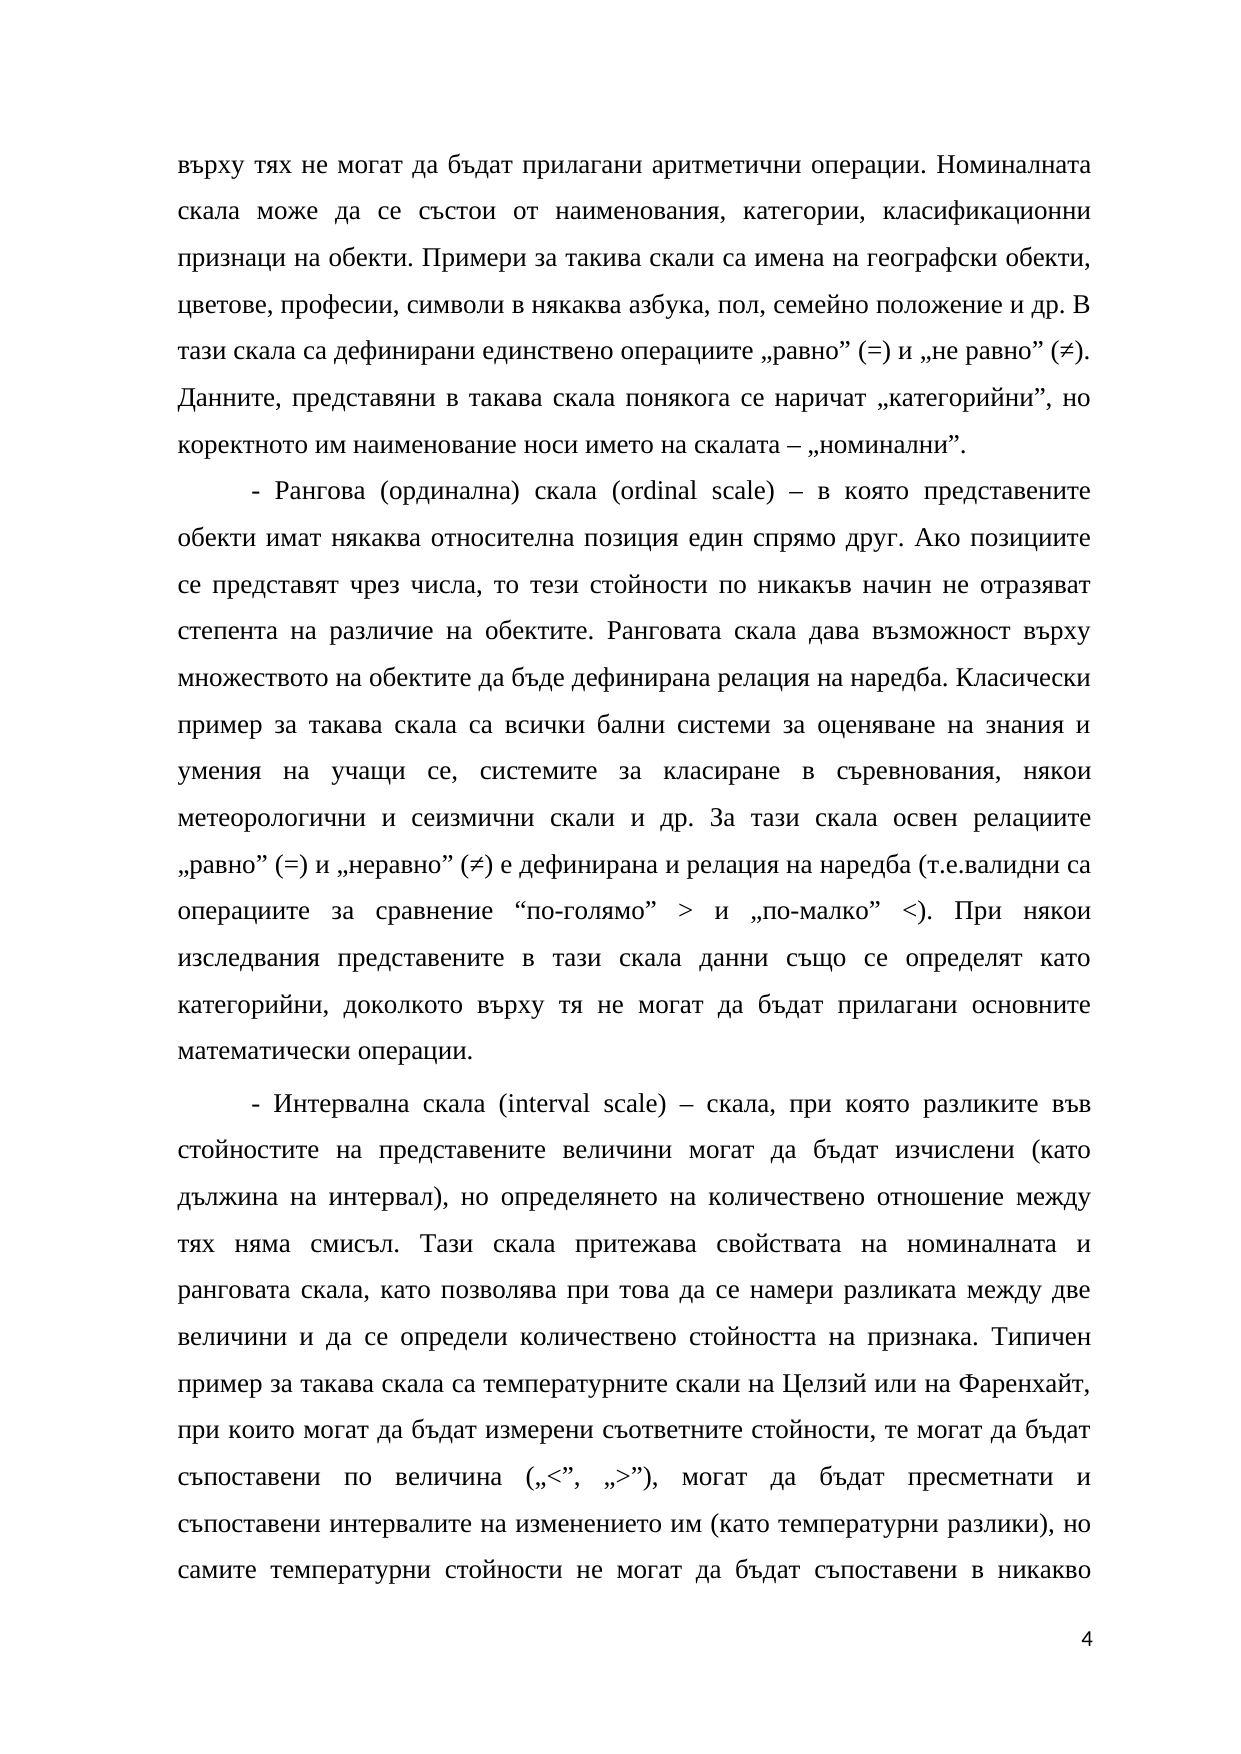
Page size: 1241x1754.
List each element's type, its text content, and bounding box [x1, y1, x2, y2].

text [177, 1087, 1092, 1585]
text - Рангова (ординална) скала (ordinal scale) – в която представените обекти имат някаква относителна позиция един спрямо друг. Ако позициите се представят чрез числа, то тези стойности по никакъв начин не отразяват степента на различие на обектите. Ранговата скала дава възможност върху множеството на обектите да бъде дефинирана релация на наредба. Класически пример за такава скала са всички бални системи за оценяване на знания и умения на учащи се, системите за класиране в съревнования, някои метеорологични и сеизмични скали и др. За тази скала освен релациите „равно” (=) и „неравно” (≠) е дефинирана и релация на наредба (т.е.валидни са операциите за сравнение “по-голямо” > и „по-малко” <). При някои изследвания представените в тази скала данни също се определят като категорийни, доколкото върху тя не могат да бъдат прилагани основните математически операции. [177, 474, 1092, 1066]
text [177, 148, 1092, 459]
